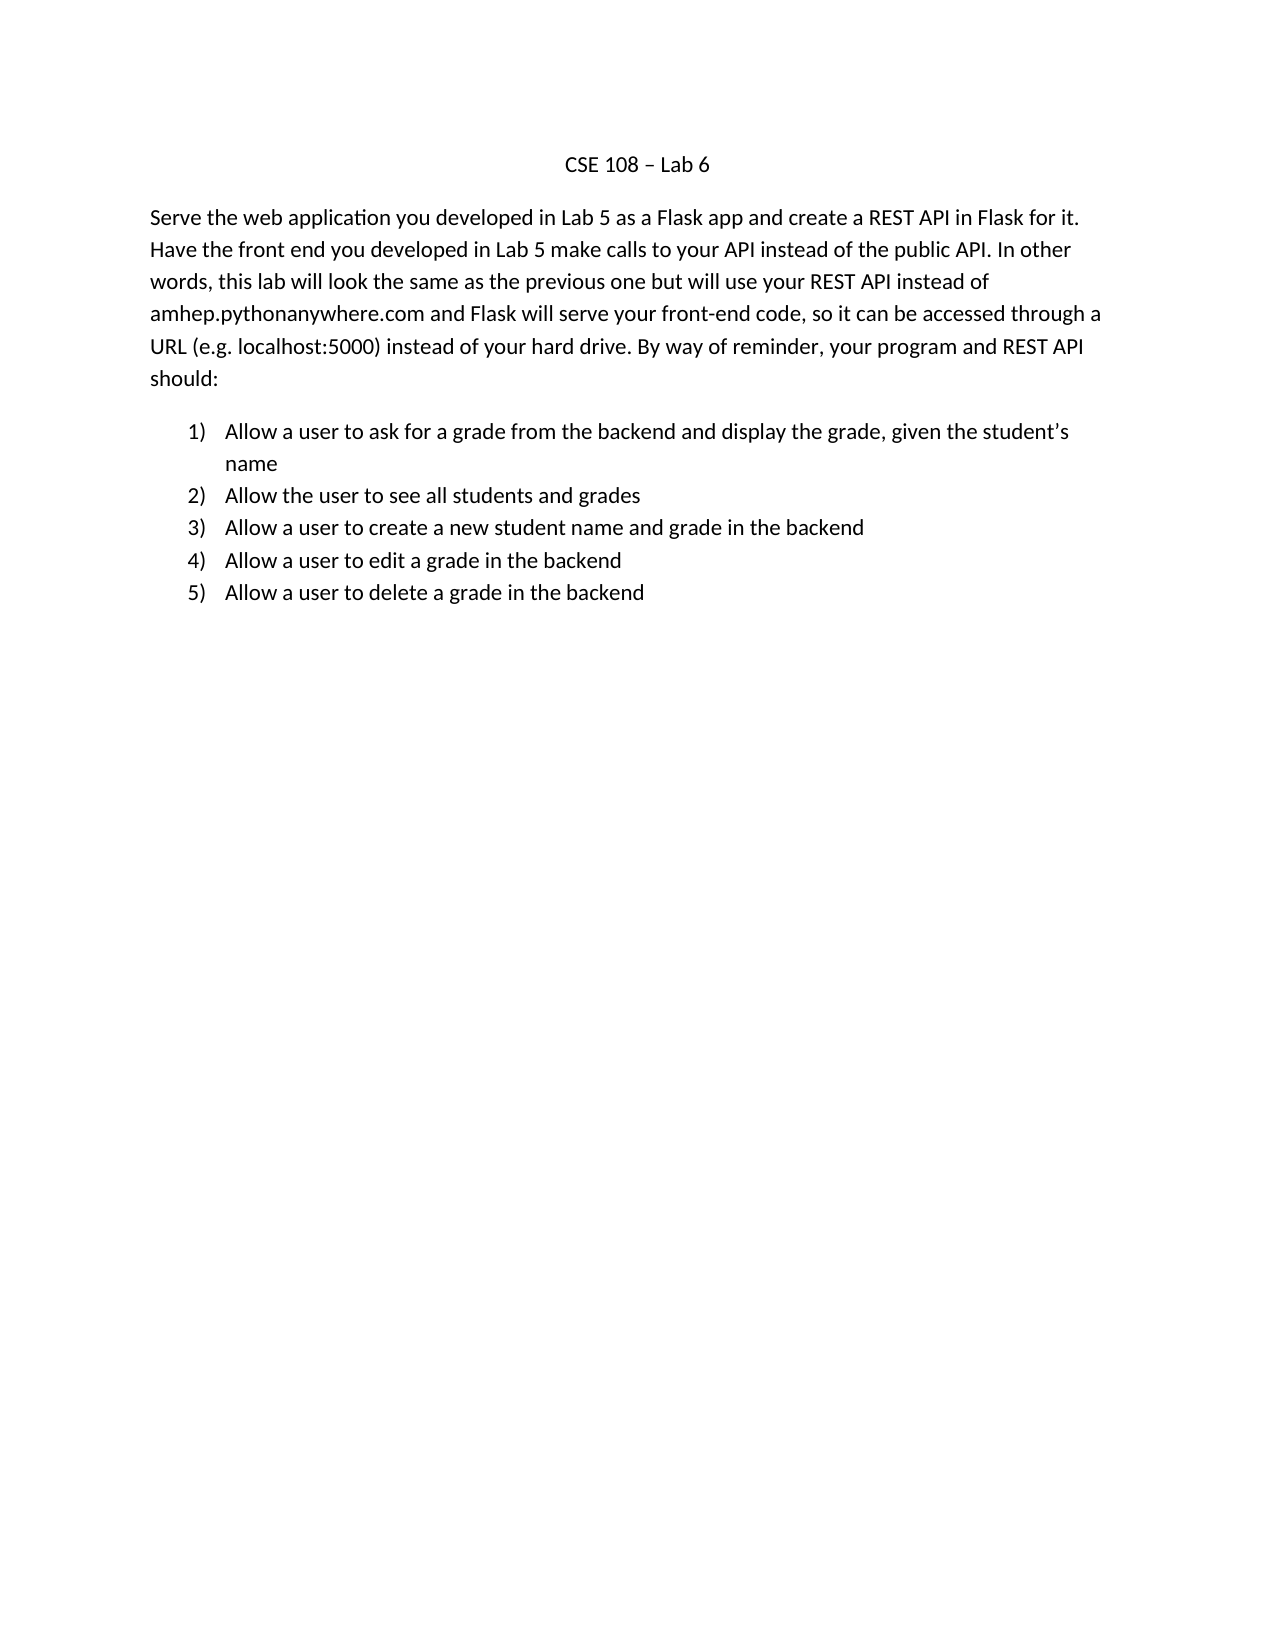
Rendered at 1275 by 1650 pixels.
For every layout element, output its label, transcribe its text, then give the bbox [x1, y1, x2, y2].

text CSE 108 – Lab 6 [150, 150, 1125, 178]
list Allow a user to create a new student name and grade in the backend [187, 513, 1125, 542]
text Serve the web application you developed in Lab 5 as a Flask app and create a REST API in Flask for it. Have the front end you developed in Lab 5 make calls to your API instead of the public API. In other words, this lab will look the same as the previous one but will use your REST API instead of amhep.pythonanywhere.com and Flask will serve your front-end code, so it can be accessed through a URL (e.g. localhost:5000) instead of your hard drive. By way of reminder, your program and REST API should: [150, 203, 1125, 392]
list Allow a user to edit a grade in the backend [187, 546, 1125, 574]
list Allow a user to ask for a grade from the backend and display the grade, given the student’s name [187, 417, 1125, 477]
list Allow the user to see all students and grades [187, 481, 1125, 509]
list Allow a user to delete a grade in the backend [187, 578, 1125, 606]
